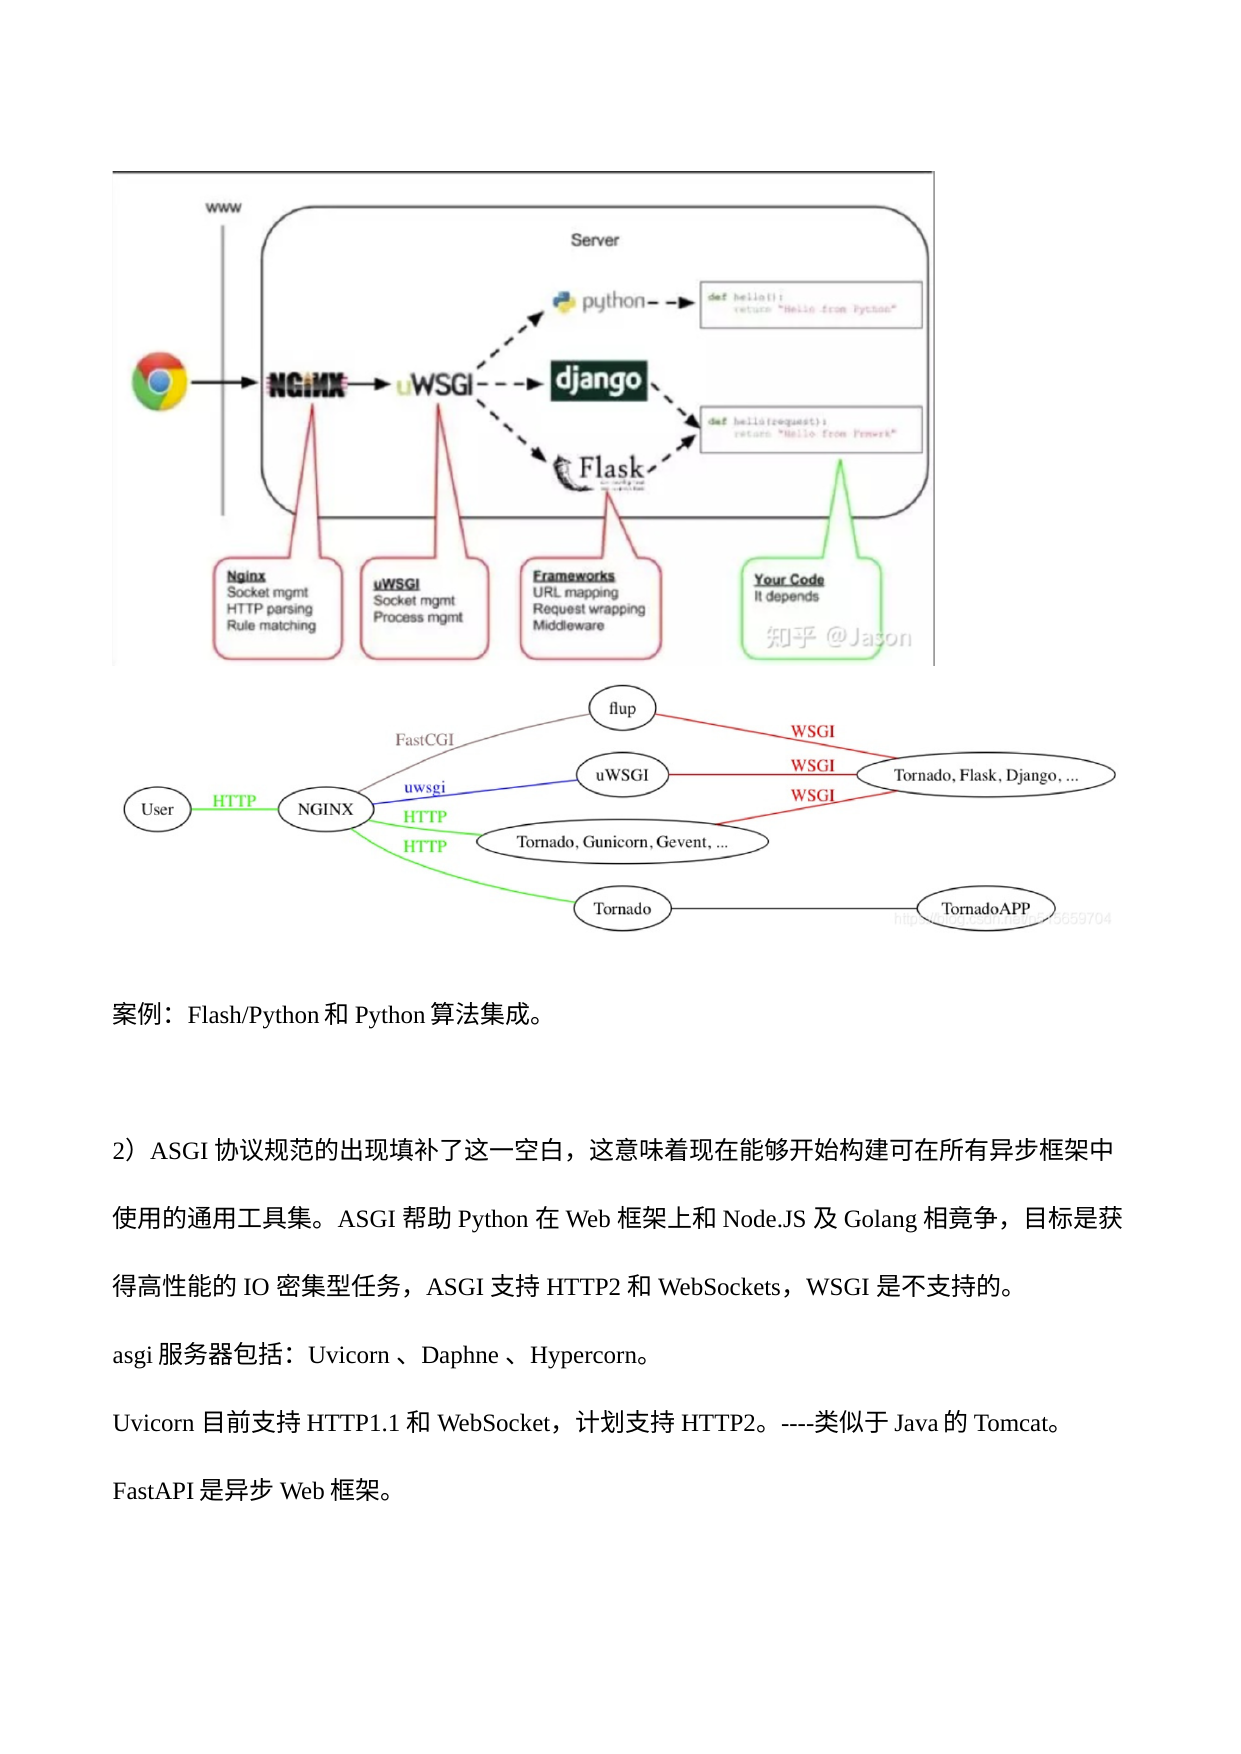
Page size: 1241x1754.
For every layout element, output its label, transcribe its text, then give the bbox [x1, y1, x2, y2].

text asgi服务器包括：Uvicorn 、Daphne 、Hypercorn。 [112, 1318, 1128, 1386]
text 2）ASGI 协议规范的出现填补了这一空白，这意味着现在能够开始构建可在所有异步框架中使用的通用工具集。ASGI 帮助 Python 在 Web 框架上和 Node.JS 及 Golang 相竟争，目标是获得高性能的 IO 密集型任务，ASGI 支持 HTTP2 和 WebSockets，WSGI 是不支持的。 [112, 1115, 1128, 1318]
picture [112, 171, 935, 666]
picture [112, 680, 1127, 938]
text Uvicorn 目前支持 HTTP1.1 和 WebSocket，计划支持 HTTP2。----类似于Java的Tomcat。 [112, 1386, 1128, 1454]
text FastAPI是异步Web框架。 [112, 1454, 1128, 1522]
text 案例：Flash/Python和Python算法集成。 [112, 979, 1128, 1047]
